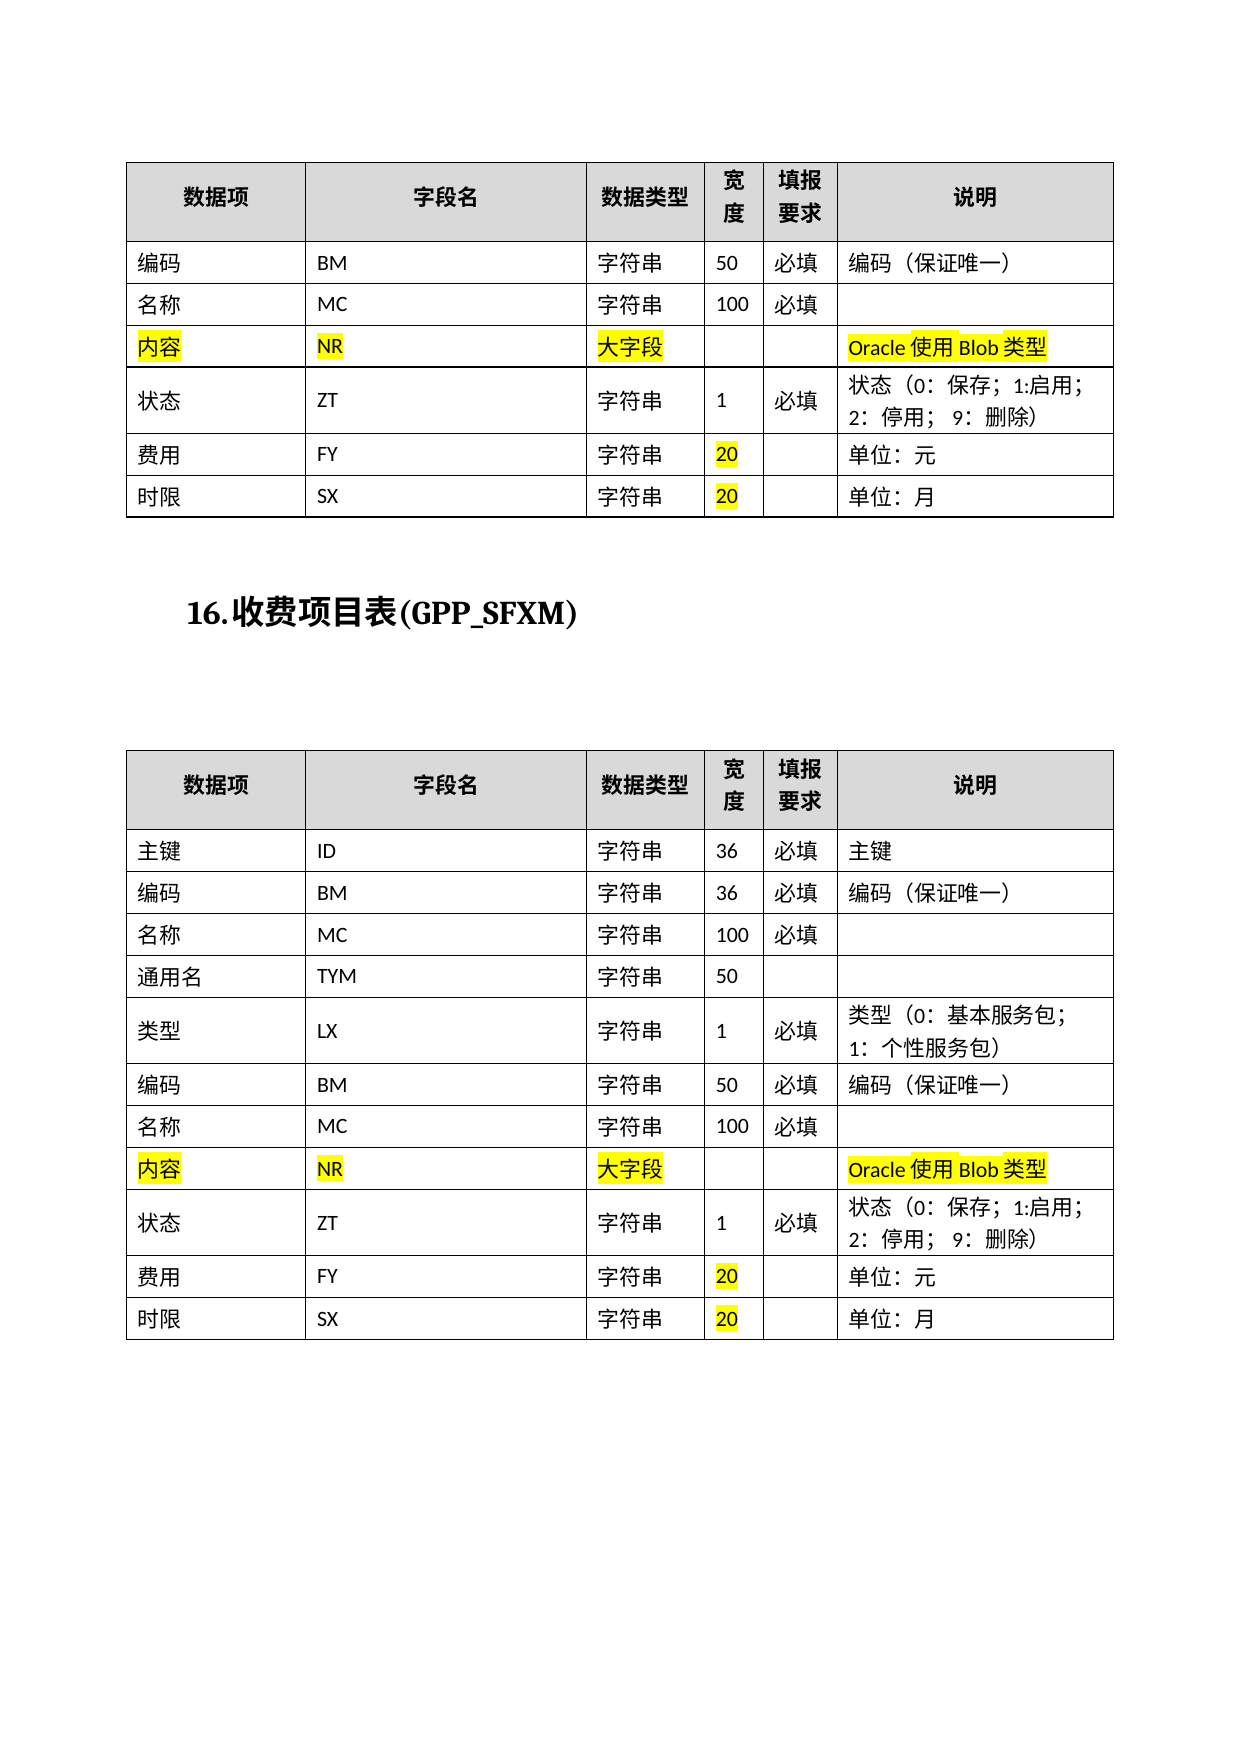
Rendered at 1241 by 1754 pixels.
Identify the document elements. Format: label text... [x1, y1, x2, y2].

table_cell 字符串 [587, 1106, 704, 1147]
table_cell NR [306, 1148, 586, 1188]
table_cell 必填 [764, 1106, 837, 1147]
table_cell [705, 326, 763, 366]
table_cell MC [306, 914, 586, 954]
table_cell 50 [705, 242, 763, 282]
table_header 数据项 [127, 163, 305, 241]
table_cell 字符串 [587, 1190, 704, 1254]
table_header 字段名 [306, 163, 586, 241]
table_header 说明 [838, 163, 1113, 241]
table_cell 必填 [764, 242, 837, 282]
table_cell 必填 [764, 830, 837, 871]
table_cell 36 [705, 872, 763, 913]
table_cell BM [306, 242, 586, 282]
table_cell 单位：元 [838, 1256, 1113, 1297]
table_cell 必填 [764, 368, 837, 432]
table_cell SX [306, 1298, 586, 1338]
table_cell 单位：月 [838, 476, 1113, 516]
table_cell [764, 1298, 837, 1338]
table_cell 状态（0：保存；1:启用；2：停用； 9：删除） [838, 368, 1113, 432]
table_cell NR [306, 326, 586, 366]
table_cell 1 [705, 998, 763, 1063]
table_cell 名称 [127, 1106, 305, 1147]
table_cell 编码（保证唯一） [838, 242, 1113, 282]
table_header 说明 [838, 751, 1113, 829]
table_cell 36 [705, 830, 763, 871]
table_cell BM [306, 1064, 586, 1104]
table_cell 单位：月 [838, 1298, 1113, 1338]
table_cell FY [306, 1256, 586, 1297]
table_cell 状态 [127, 368, 305, 432]
table_cell TYM [306, 956, 586, 997]
table_cell 字符串 [587, 914, 704, 954]
table_cell 字符串 [587, 476, 704, 516]
table_header 宽度 [705, 751, 763, 829]
table_cell 必填 [764, 284, 837, 324]
table_cell 1 [705, 368, 763, 432]
table_cell 费用 [127, 434, 305, 474]
table_cell 100 [705, 284, 763, 324]
table_cell 字符串 [587, 1064, 704, 1104]
table_cell ZT [306, 1190, 586, 1254]
table_cell 状态 [127, 1190, 305, 1254]
table_cell 1 [705, 1190, 763, 1254]
table_cell [764, 1148, 837, 1188]
table_cell SX [306, 476, 586, 516]
table_header 宽度 [705, 163, 763, 241]
table_cell Oracle 使用Blob类型 [838, 326, 1113, 366]
table_cell [838, 914, 1113, 954]
table_cell 类型 [127, 998, 305, 1063]
table_cell 内容 [127, 326, 305, 366]
table_cell [838, 956, 1113, 997]
table_cell 字符串 [587, 1256, 704, 1297]
table_cell Oracle 使用Blob类型 [838, 1148, 1113, 1188]
table_cell 20 [705, 434, 763, 474]
table_cell 主键 [127, 830, 305, 871]
table_cell 字符串 [587, 956, 704, 997]
table_header 填报要求 [764, 163, 837, 241]
table_cell 必填 [764, 998, 837, 1063]
table_cell [764, 956, 837, 997]
table_cell 字符串 [587, 872, 704, 913]
table_cell MC [306, 284, 586, 324]
table_cell 大字段 [587, 1148, 704, 1188]
table_cell 50 [705, 1064, 763, 1104]
table_cell 时限 [127, 1298, 305, 1338]
table_cell 编码（保证唯一） [838, 872, 1113, 913]
table_cell 状态（0：保存；1:启用；2：停用； 9：删除） [838, 1190, 1113, 1254]
table_cell LX [306, 998, 586, 1063]
table_cell 20 [705, 1298, 763, 1338]
table_cell 费用 [127, 1256, 305, 1297]
table_cell 通用名 [127, 956, 305, 997]
subtitle 收费项目表(GPP_SFXM) [187, 577, 1053, 642]
table_cell 必填 [764, 914, 837, 954]
table_cell 字符串 [587, 368, 704, 432]
table_cell 100 [705, 1106, 763, 1147]
table_cell [764, 476, 837, 516]
table_cell 字符串 [587, 1298, 704, 1338]
table_cell [764, 434, 837, 474]
table_header 数据类型 [587, 751, 704, 829]
table_cell 大字段 [587, 326, 704, 366]
table_cell 字符串 [587, 998, 704, 1063]
table_cell [838, 284, 1113, 324]
table_header 字段名 [306, 751, 586, 829]
table_cell 50 [705, 956, 763, 997]
table_cell 编码 [127, 242, 305, 282]
table_cell 编码（保证唯一） [838, 1064, 1113, 1104]
table_cell BM [306, 872, 586, 913]
table_cell [705, 1148, 763, 1188]
table_cell 类型（0：基本服务包；1：个性服务包） [838, 998, 1113, 1063]
table_header 数据类型 [587, 163, 704, 241]
table_cell 100 [705, 914, 763, 954]
table_cell 名称 [127, 284, 305, 324]
table_cell [764, 1256, 837, 1297]
table_header 数据项 [127, 751, 305, 829]
table_cell 单位：元 [838, 434, 1113, 474]
table_cell [764, 326, 837, 366]
table_cell 字符串 [587, 434, 704, 474]
table_cell 20 [705, 476, 763, 516]
table_cell 必填 [764, 1190, 837, 1254]
table_cell MC [306, 1106, 586, 1147]
table_cell 编码 [127, 1064, 305, 1104]
table_cell 必填 [764, 872, 837, 913]
table_cell 字符串 [587, 830, 704, 871]
table_cell [838, 1106, 1113, 1147]
table_cell ZT [306, 368, 586, 432]
table_cell 内容 [127, 1148, 305, 1188]
table_cell 主键 [838, 830, 1113, 871]
table_header 填报要求 [764, 751, 837, 829]
table_cell 名称 [127, 914, 305, 954]
table_cell 字符串 [587, 284, 704, 324]
table_cell 时限 [127, 476, 305, 516]
table_cell FY [306, 434, 586, 474]
table_cell ID [306, 830, 586, 871]
table_cell 20 [705, 1256, 763, 1297]
table_cell 编码 [127, 872, 305, 913]
table_cell 字符串 [587, 242, 704, 282]
table_cell 必填 [764, 1064, 837, 1104]
